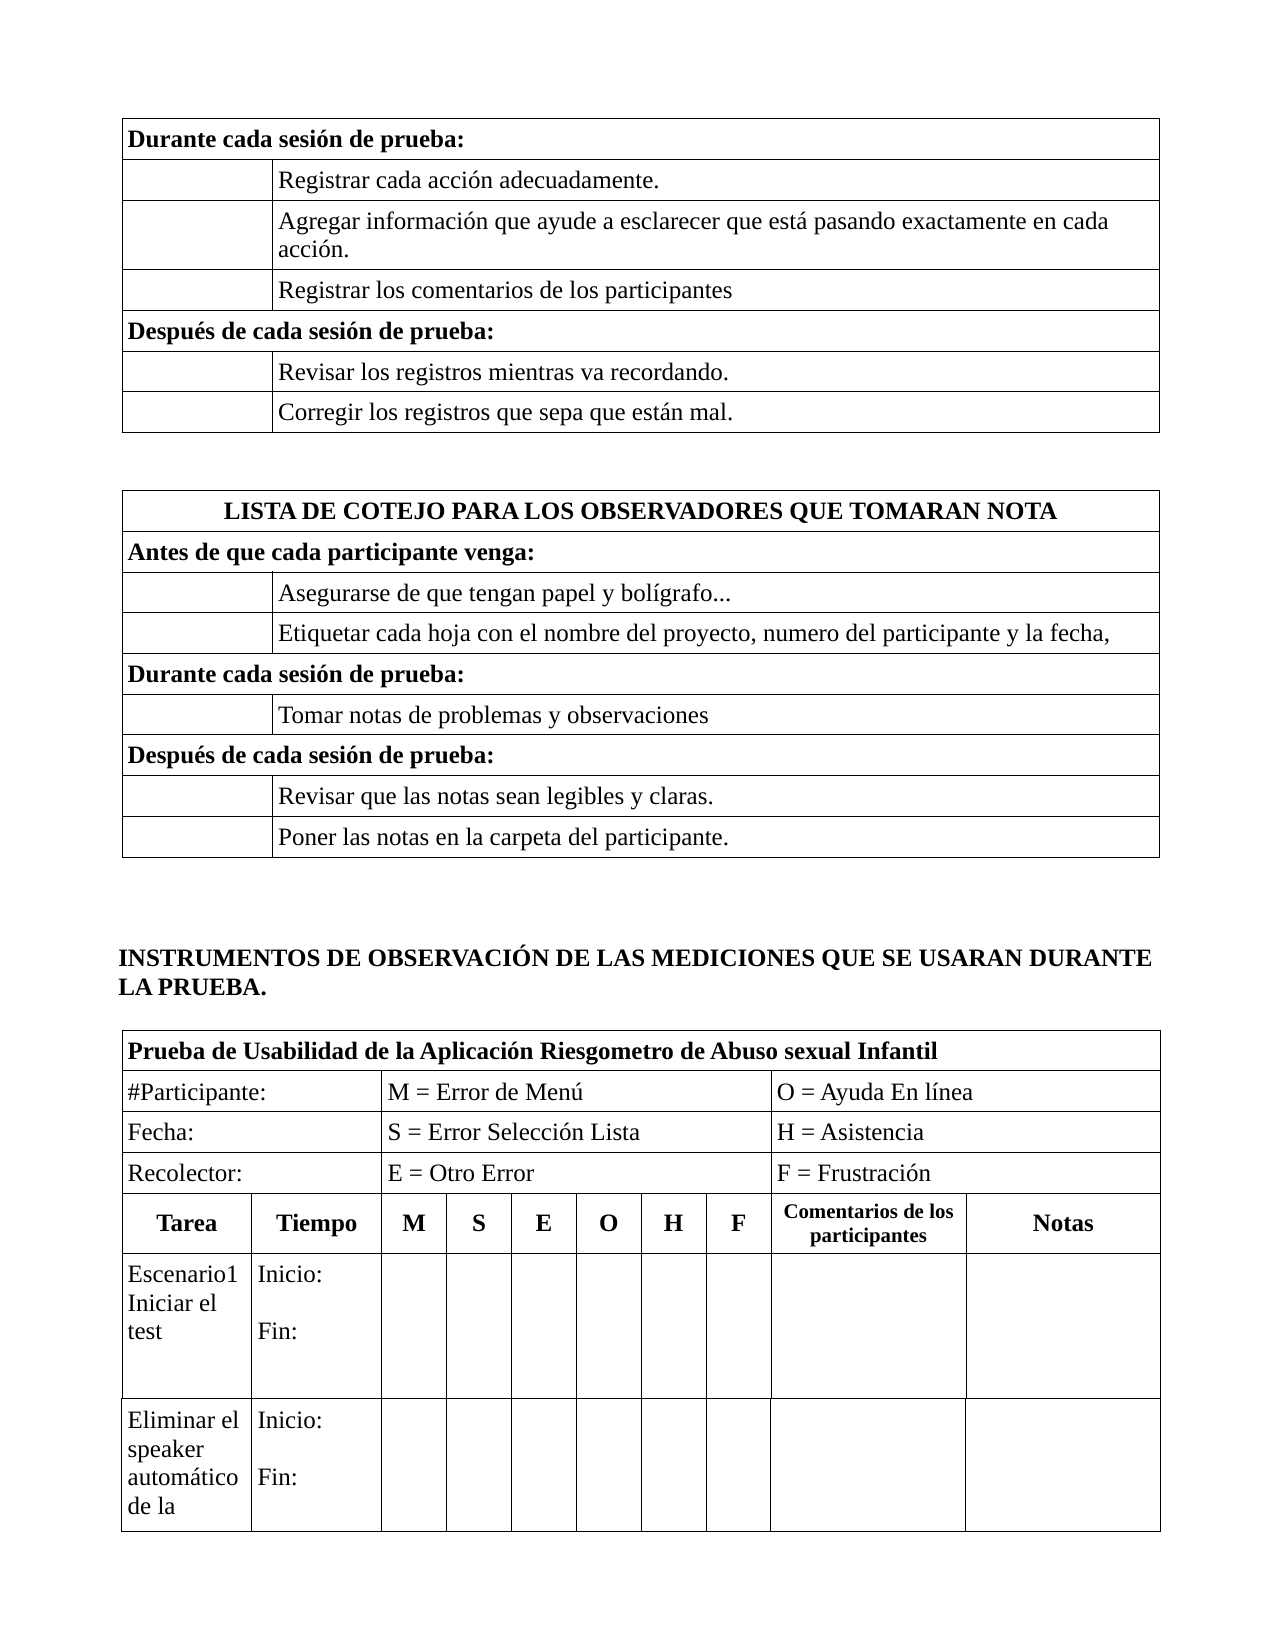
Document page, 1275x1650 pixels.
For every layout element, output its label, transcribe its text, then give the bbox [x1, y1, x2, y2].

table_cell Durante cada sesión de prueba: [123, 119, 1159, 159]
table_cell Registrar cada acción adecuadamente. [273, 160, 1159, 199]
table_cell Tiempo [252, 1194, 381, 1253]
table_cell F = Frustración [772, 1153, 1160, 1192]
table_cell [447, 1254, 511, 1398]
table_cell Después de cada sesión de prueba: [123, 735, 1159, 775]
table_cell Escenario1 Iniciar el test [123, 1254, 251, 1398]
table_cell S = Error Selección Lista [382, 1112, 771, 1152]
table_cell Registrar los comentarios de los participantes [273, 270, 1159, 310]
table_cell [577, 1254, 641, 1398]
table_cell [967, 1254, 1160, 1398]
table_cell E [512, 1194, 576, 1253]
table_cell Después de cada sesión de prueba: [123, 311, 1159, 351]
table_cell [123, 352, 272, 391]
table_cell [966, 1399, 1160, 1531]
table_cell [123, 201, 272, 269]
table_cell #Participante: [123, 1071, 381, 1111]
table_cell [642, 1399, 706, 1531]
table_cell [123, 776, 272, 816]
table_header LISTA DE COTEJO PARA LOS OBSERVADORES QUE TOMARAN NOTA [123, 491, 1159, 531]
table_header Prueba de Usabilidad de la Aplicación Riesgometro de Abuso sexual Infantil [123, 1031, 1160, 1070]
table_cell [771, 1399, 965, 1531]
text INSTRUMENTOS DE OBSERVACIÓN DE LAS MEDICIONES QUE SE USARAN DURANTE LA PRUEBA. [118, 943, 1157, 1001]
table_cell Agregar información que ayude a esclarecer que está pasando exactamente en cada acción. [273, 201, 1159, 269]
table_cell F [707, 1194, 771, 1253]
table_cell Poner las notas en la carpeta del participante. [273, 817, 1159, 857]
table_cell [123, 695, 272, 734]
table_cell [772, 1254, 966, 1398]
table_cell Antes de que cada participante venga: [123, 532, 1159, 571]
table_cell [512, 1399, 576, 1531]
table_cell O = Ayuda En línea [772, 1071, 1160, 1111]
table_cell Asegurarse de que tengan papel y bolígrafo... [273, 573, 1159, 612]
table_cell M = Error de Menú [382, 1071, 771, 1111]
table_cell [382, 1399, 446, 1531]
table_cell Durante cada sesión de prueba: [123, 654, 1159, 694]
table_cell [122, 1399, 251, 1531]
table_cell [577, 1399, 641, 1531]
table_cell [123, 573, 272, 612]
table_cell Revisar los registros mientras va recordando. [273, 352, 1159, 391]
table_cell Revisar que las notas sean legibles y claras. [273, 776, 1159, 816]
table_cell Fecha: [123, 1112, 381, 1152]
table_cell Corregir los registros que sepa que están mal. [273, 392, 1159, 432]
table_cell [123, 613, 272, 653]
table_cell Comentarios de los participantes [772, 1194, 966, 1253]
table_cell [642, 1254, 706, 1398]
table_cell M [382, 1194, 446, 1253]
table_cell [447, 1399, 511, 1531]
table_cell [123, 160, 272, 199]
table_cell Notas [967, 1194, 1160, 1253]
table_cell Inicio: Fin: [252, 1254, 381, 1398]
table_cell Tomar notas de problemas y observaciones [273, 695, 1159, 734]
table_cell [123, 817, 272, 857]
table_cell Inicio: Fin: [252, 1399, 381, 1531]
table_cell [707, 1254, 771, 1398]
table_cell [382, 1254, 446, 1398]
table_cell [123, 270, 272, 310]
table_cell [123, 392, 272, 432]
table_cell S [447, 1194, 511, 1253]
table_cell H = Asistencia [772, 1112, 1160, 1152]
table_cell [512, 1254, 576, 1398]
table_cell Recolector: [123, 1153, 381, 1192]
table_cell [707, 1399, 770, 1531]
table_cell Etiquetar cada hoja con el nombre del proyecto, numero del participante y la fecha, [273, 613, 1159, 653]
table_cell E = Otro Error [382, 1153, 771, 1192]
table_cell O [577, 1194, 641, 1253]
table_cell H [642, 1194, 706, 1253]
table_cell Tarea [123, 1194, 251, 1253]
